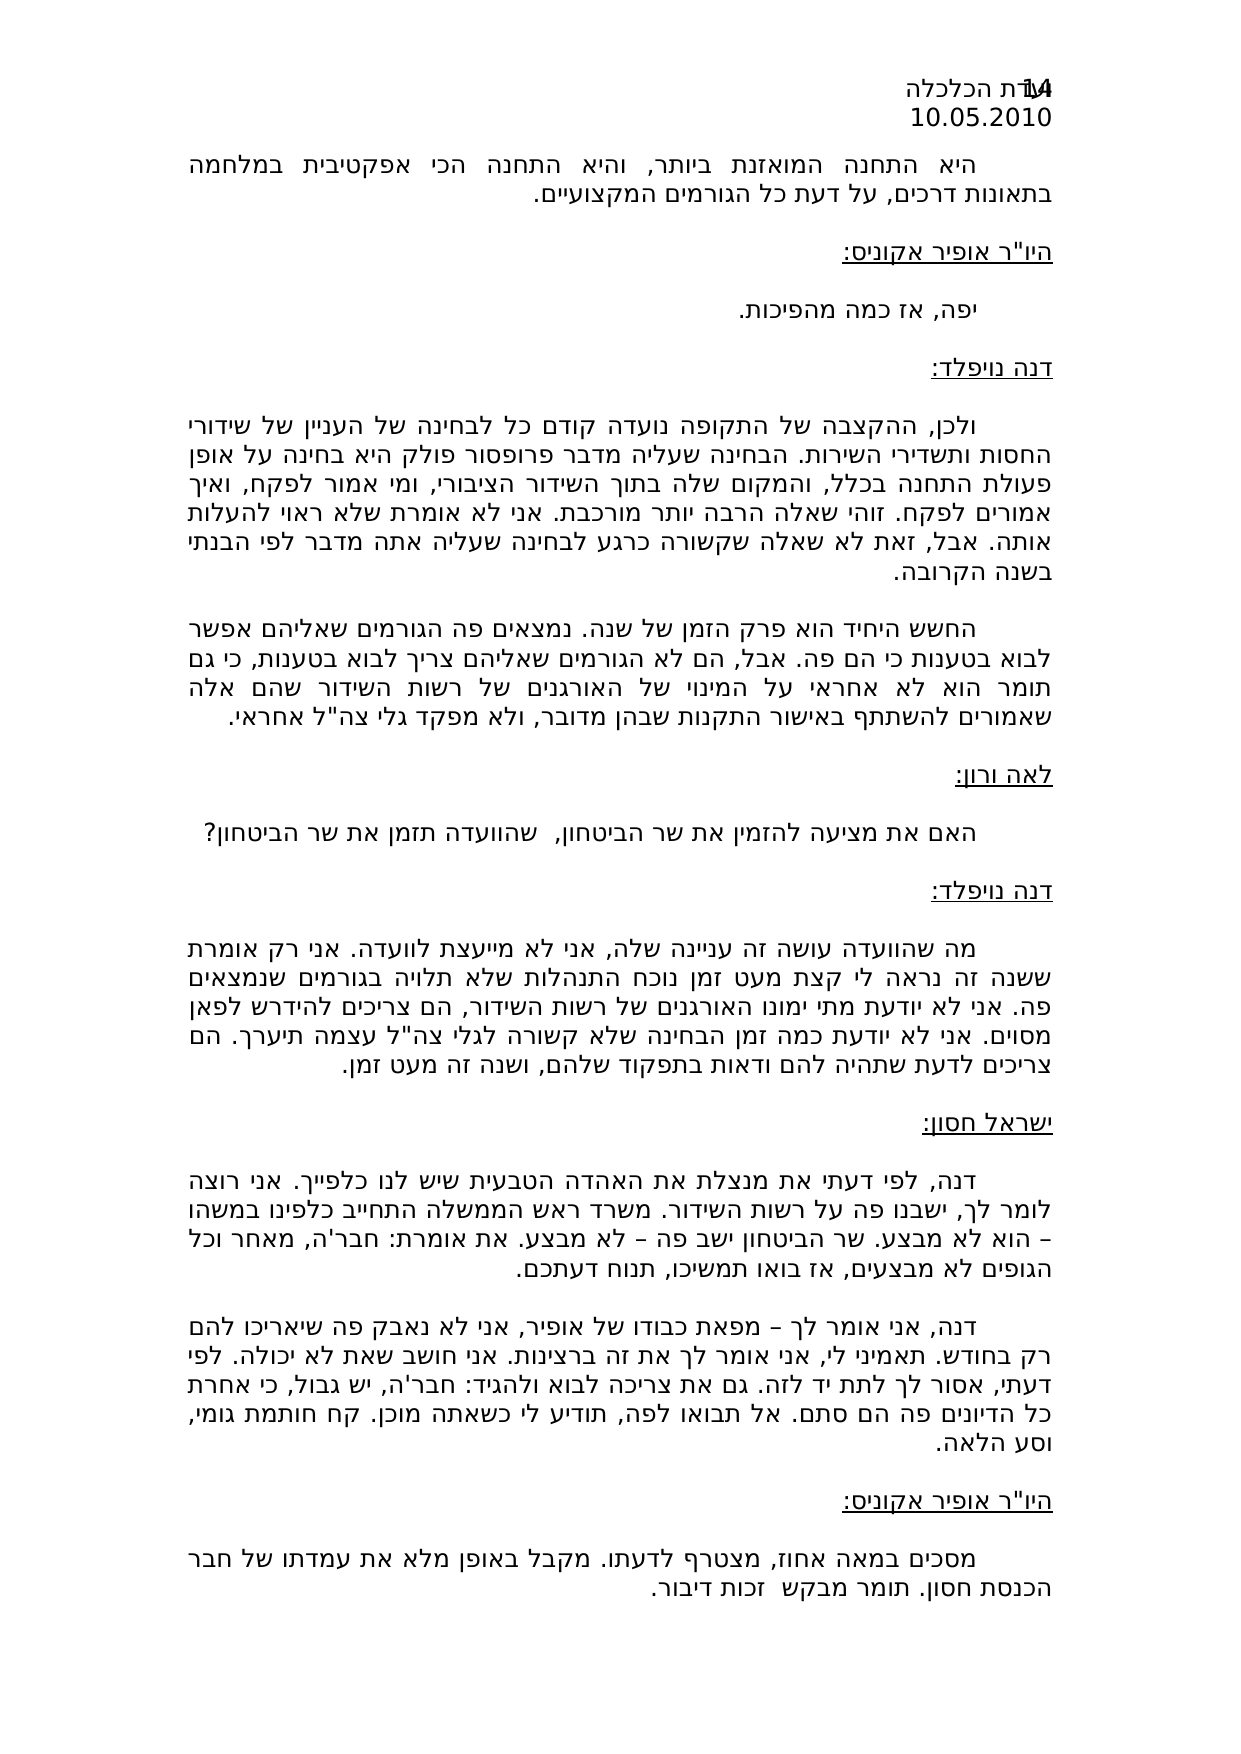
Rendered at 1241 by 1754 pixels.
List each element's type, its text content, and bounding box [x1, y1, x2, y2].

text ולכן, ההקצבה של התקופה נועדה קודם כל לבחינה של העניין של שידורי החסות ותשדירי השירות. הבחינה שעליה מדבר פרופסור פולק היא בחינה על אופן פעולת התחנה בכלל, והמקום שלה בתוך השידור הציבורי, ומי אמור לפקח, ואיך אמורים לפקח. זוהי שאלה הרבה יותר מורכבת. אני לא אומרת שלא ראוי להעלות אותה. אבל, זאת לא שאלה שקשורה כרגע לבחינה שעליה אתה מדבר לפי הבנתי בשנה הקרובה. [187, 411, 1053, 586]
text היא התחנה המואזנת ביותר, והיא התחנה הכי אפקטיבית במלחמה בתאונות דרכים, על דעת כל הגורמים המקצועיים. [187, 150, 1053, 208]
text היו"ר אופיר אקוניס: [187, 1486, 1053, 1515]
text דנה, לפי דעתי את מנצלת את האהדה הטבעית שיש לנו כלפייך. אני רוצה לומר לך, ישבנו פה על רשות השידור. משרד ראש הממשלה התחייב כלפינו במשהו – הוא לא מבצע. שר הביטחון ישב פה – לא מבצע. את אומרת: חבר'ה, מאחר וכל הגופים לא מבצעים, אז בואו תמשיכו, תנוח דעתכם. [187, 1166, 1053, 1283]
text דנה, אני אומר לך – מפאת כבודו של אופיר, אני לא נאבק פה שיאריכו להם רק בחודש. תאמיני לי, אני אומר לך את זה ברצינות. אני חושב שאת לא יכולה. לפי דעתי, אסור לך לתת יד לזה. גם את צריכה לבוא ולהגיד: חבר'ה, יש גבול, כי אחרת כל הדיונים פה הם סתם. אל תבואו לפה, תודיע לי כשאתה מוכן. קח חותמת גומי, וסע הלאה. [187, 1312, 1053, 1457]
text דנה נויפלד: [187, 876, 1053, 905]
text מסכים במאה אחוז, מצטרף לדעתו. מקבל באופן מלא את עמדתו של חבר הכנסת חסון. תומר מבקש זכות דיבור. [187, 1544, 1053, 1602]
text יפה, אז כמה מהפיכות. [187, 295, 1053, 324]
subtitle ישראל חסון: [187, 1108, 1053, 1137]
text לאה ורון: [187, 760, 1053, 789]
text החשש היחיד הוא פרק הזמן של שנה. נמצאים פה הגורמים שאליהם אפשר לבוא בטענות כי הם פה. אבל, הם לא הגורמים שאליהם צריך לבוא בטענות, כי גם תומר הוא לא אחראי על המינוי של האורגנים של רשות השידור שהם אלה שאמורים להשתתף באישור התקנות שבהן מדובר, ולא מפקד גלי צה"ל אחראי. [187, 614, 1053, 731]
text היו"ר אופיר אקוניס: [187, 237, 1053, 266]
text דנה נויפלד: [187, 353, 1053, 382]
text מה שהוועדה עושה זה עניינה שלה, אני לא מייעצת לוועדה. אני רק אומרת ששנה זה נראה לי קצת מעט זמן נוכח התנהלות שלא תלויה בגורמים שנמצאים פה. אני לא יודעת מתי ימונו האורגנים של רשות השידור, הם צריכים להידרש לפאן מסוים. אני לא יודעת כמה זמן הבחינה שלא קשורה לגלי צה"ל עצמה תיערך. הם צריכים לדעת שתהיה להם ודאות בתפקוד שלהם, ושנה זה מעט זמן. [187, 934, 1053, 1079]
text האם את מציעה להזמין את שר הביטחון, שהוועדה תזמן את שר הביטחון? [187, 818, 1053, 847]
